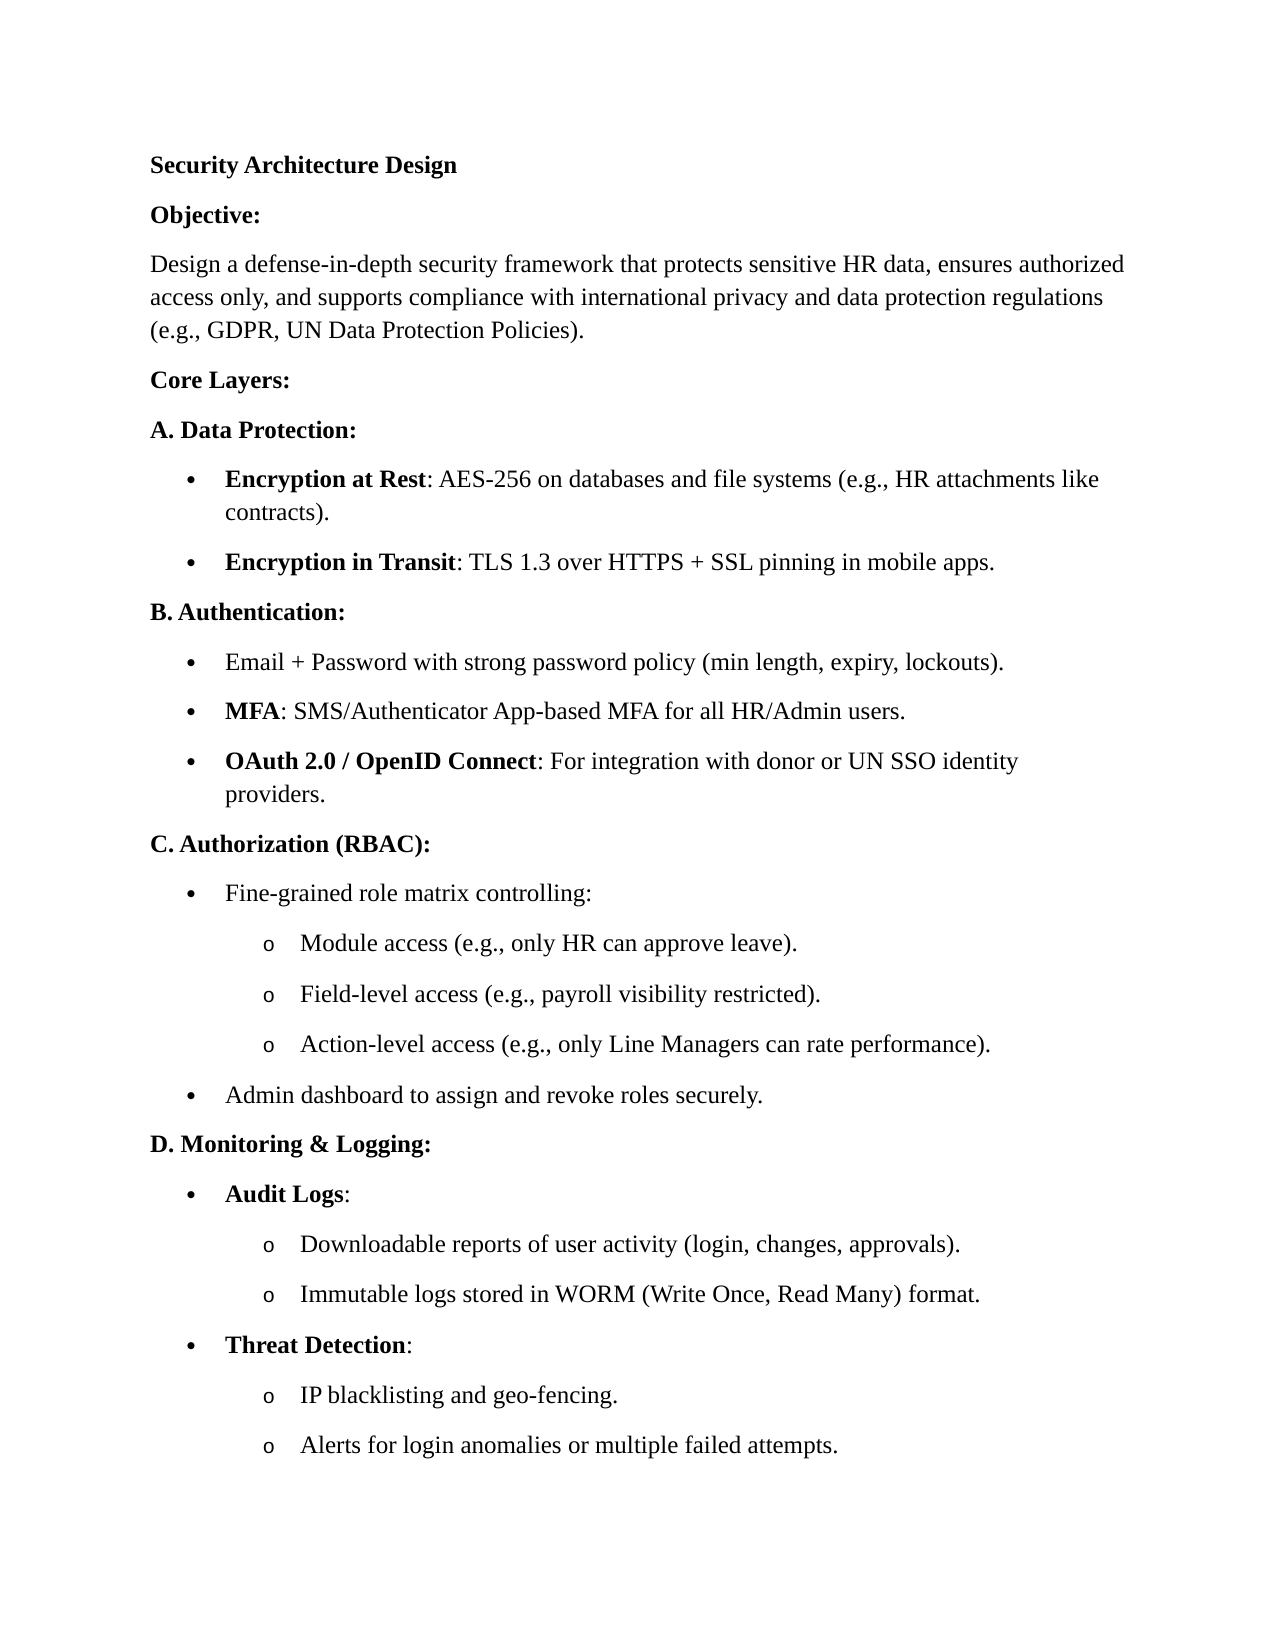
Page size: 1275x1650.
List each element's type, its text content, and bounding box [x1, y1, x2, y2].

text B. Authentication: [150, 597, 1125, 626]
list Threat Detection: [187, 1330, 1125, 1359]
list IP blacklisting and geo-fencing. [262, 1380, 1125, 1409]
list Email + Password with strong password policy (min length, expiry, lockouts). [187, 647, 1125, 675]
text C. Authorization (RBAC): [150, 829, 1125, 857]
text A. Data Protection: [150, 415, 1125, 443]
text D. Monitoring & Logging: [150, 1129, 1125, 1158]
list Admin dashboard to assign and revoke roles securely. [187, 1080, 1125, 1109]
text Design a defense-in-depth security framework that protects sensitive HR data, ensures authorized access only, and supports compliance with international privacy and data protection regulations (e.g., GDPR, UN Data Protection Policies). [150, 249, 1125, 344]
list Fine-grained role matrix controlling: [187, 878, 1125, 907]
list Action-level access (e.g., only Line Managers can rate performance). [262, 1029, 1125, 1059]
list Field-level access (e.g., payroll visibility restricted). [262, 979, 1125, 1008]
list Encryption in Transit: TLS 1.3 over HTTPS + SSL pinning in mobile apps. [187, 547, 1125, 576]
list Module access (e.g., only HR can approve leave). [262, 928, 1125, 958]
text Security Architecture Design [150, 150, 1125, 179]
list Audit Logs: [187, 1179, 1125, 1208]
list MFA: SMS/Authenticator App-based MFA for all HR/Admin users. [187, 696, 1125, 725]
list Encryption at Rest: AES-256 on databases and file systems (e.g., HR attachments like contracts). [187, 464, 1125, 526]
list Downloadable reports of user activity (login, changes, approvals). [262, 1229, 1125, 1258]
list OAuth 2.0 / OpenID Connect: For integration with donor or UN SSO identity providers. [187, 746, 1125, 808]
text Objective: [150, 200, 1125, 228]
list Immutable logs stored in WORM (Write Once, Read Many) format. [262, 1279, 1125, 1309]
text Core Layers: [150, 365, 1125, 394]
list Alerts for login anomalies or multiple failed attempts. [262, 1431, 1125, 1460]
